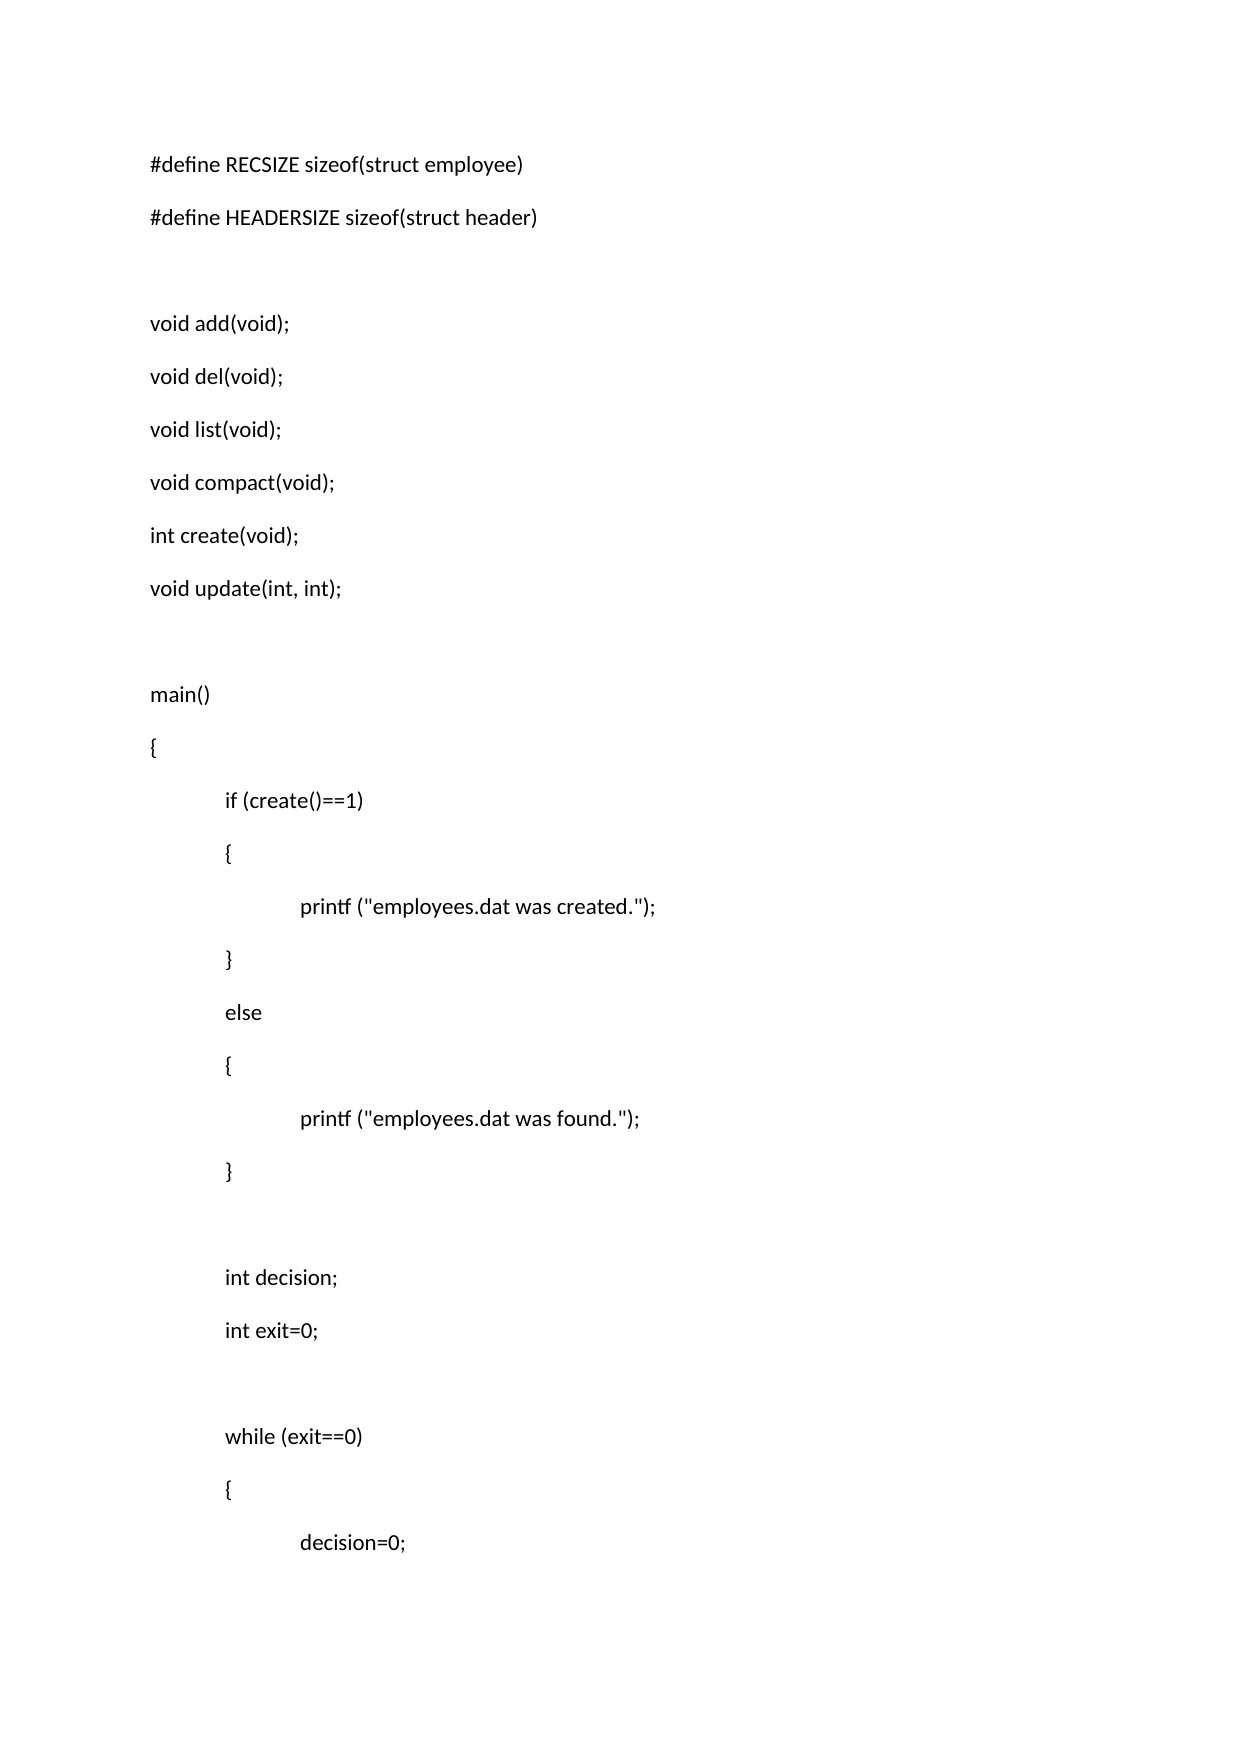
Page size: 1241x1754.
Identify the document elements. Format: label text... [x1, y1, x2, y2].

text while (exit==0) [150, 1422, 1090, 1451]
text void add(void); [150, 309, 1090, 337]
text if (create()==1) [150, 786, 1090, 814]
text { [150, 1476, 1090, 1503]
text printf ("employees.dat was found."); [150, 1104, 1090, 1132]
text int create(void); [150, 521, 1090, 549]
text void compact(void); [150, 468, 1090, 496]
text decision=0; [150, 1528, 1090, 1557]
text { [150, 1051, 1090, 1079]
text } [150, 945, 1090, 973]
text #define HEADERSIZE sizeof(struct header) [150, 203, 1090, 231]
text int exit=0; [150, 1316, 1090, 1344]
text { [150, 733, 1090, 761]
text #define RECSIZE sizeof(struct employee) [150, 150, 1090, 178]
text main() [150, 680, 1090, 708]
text { [150, 839, 1090, 867]
text } [150, 1157, 1090, 1185]
text void del(void); [150, 362, 1090, 390]
text printf ("employees.dat was created."); [150, 892, 1090, 920]
text else [150, 998, 1090, 1026]
text int decision; [150, 1263, 1090, 1291]
text void list(void); [150, 415, 1090, 443]
text void update(int, int); [150, 574, 1090, 602]
